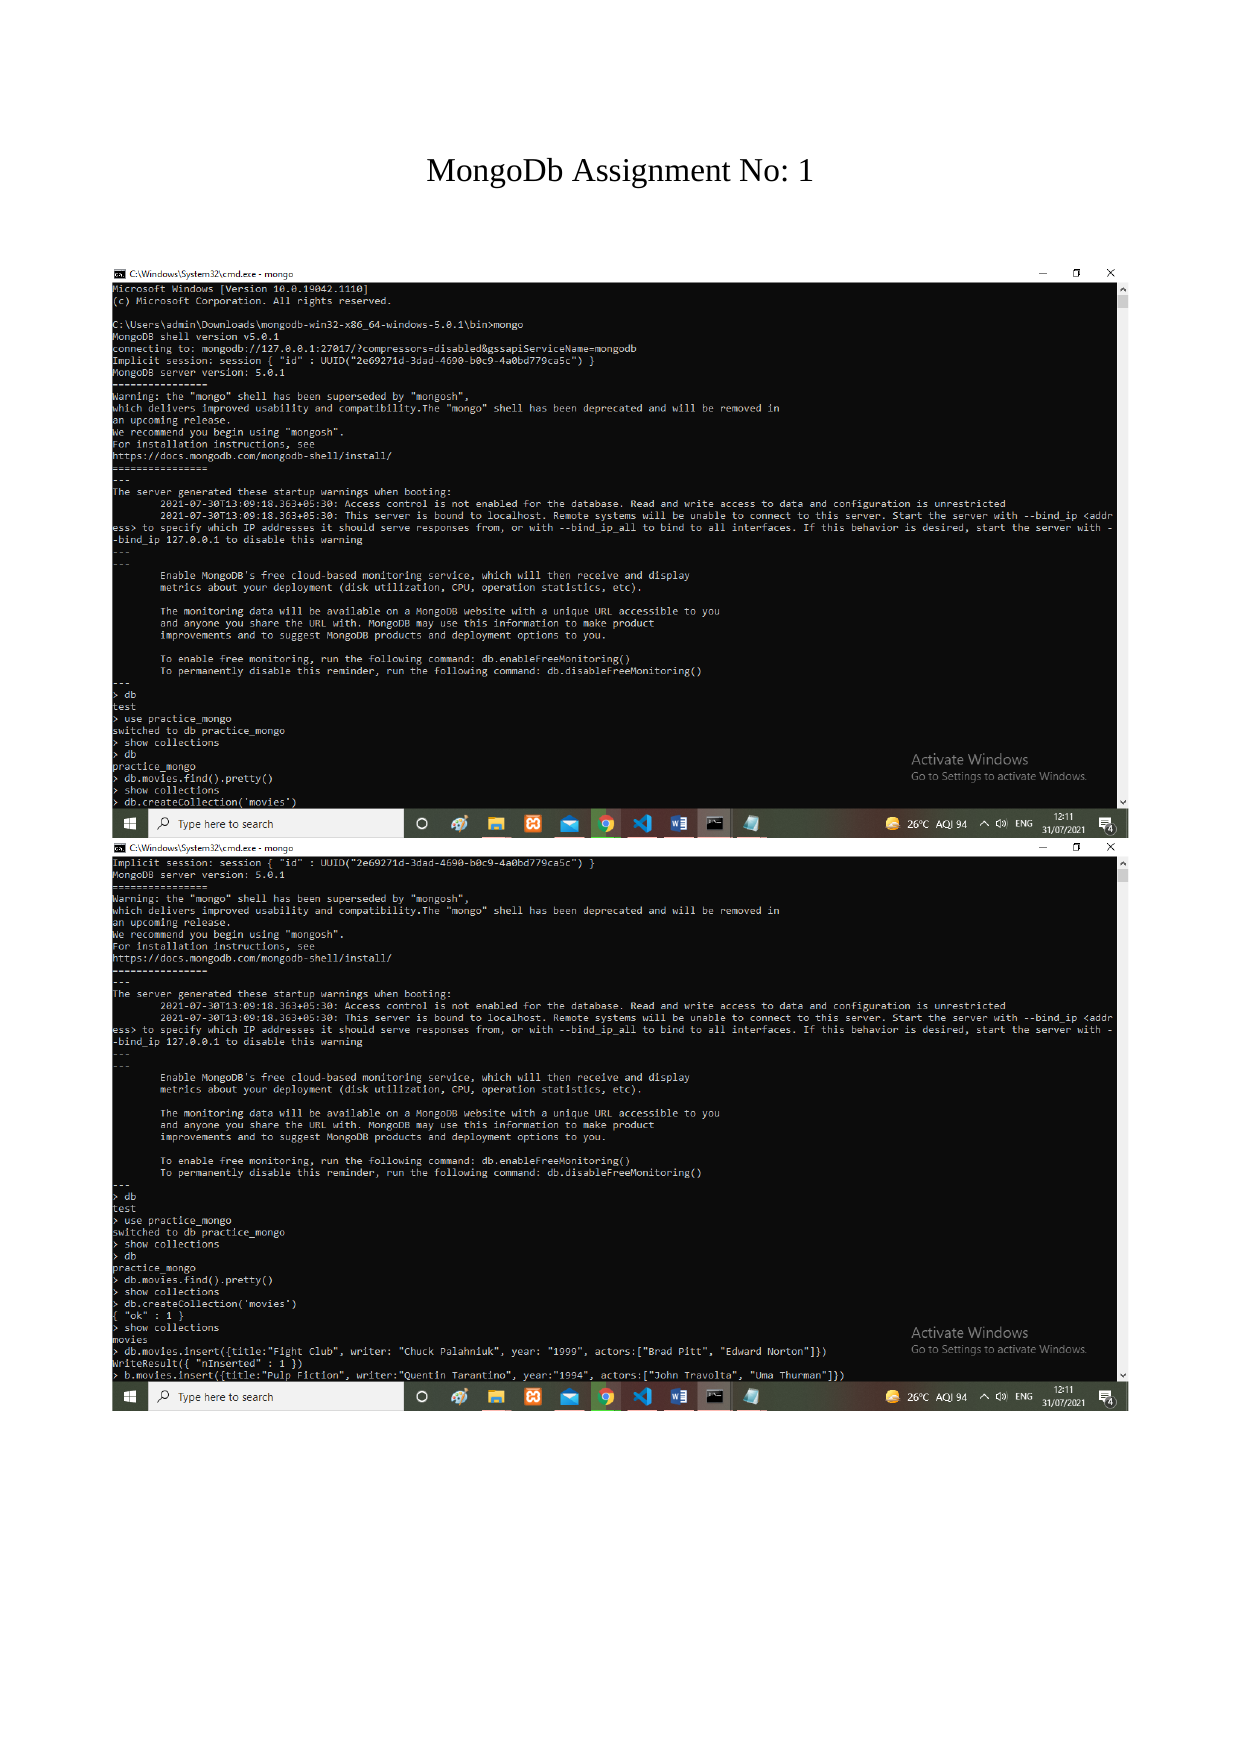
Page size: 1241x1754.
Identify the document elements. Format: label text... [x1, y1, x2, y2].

text MongoDb Assignment No: 1 [112, 150, 1128, 188]
picture [112, 266, 1129, 838]
picture [112, 839, 1129, 1411]
